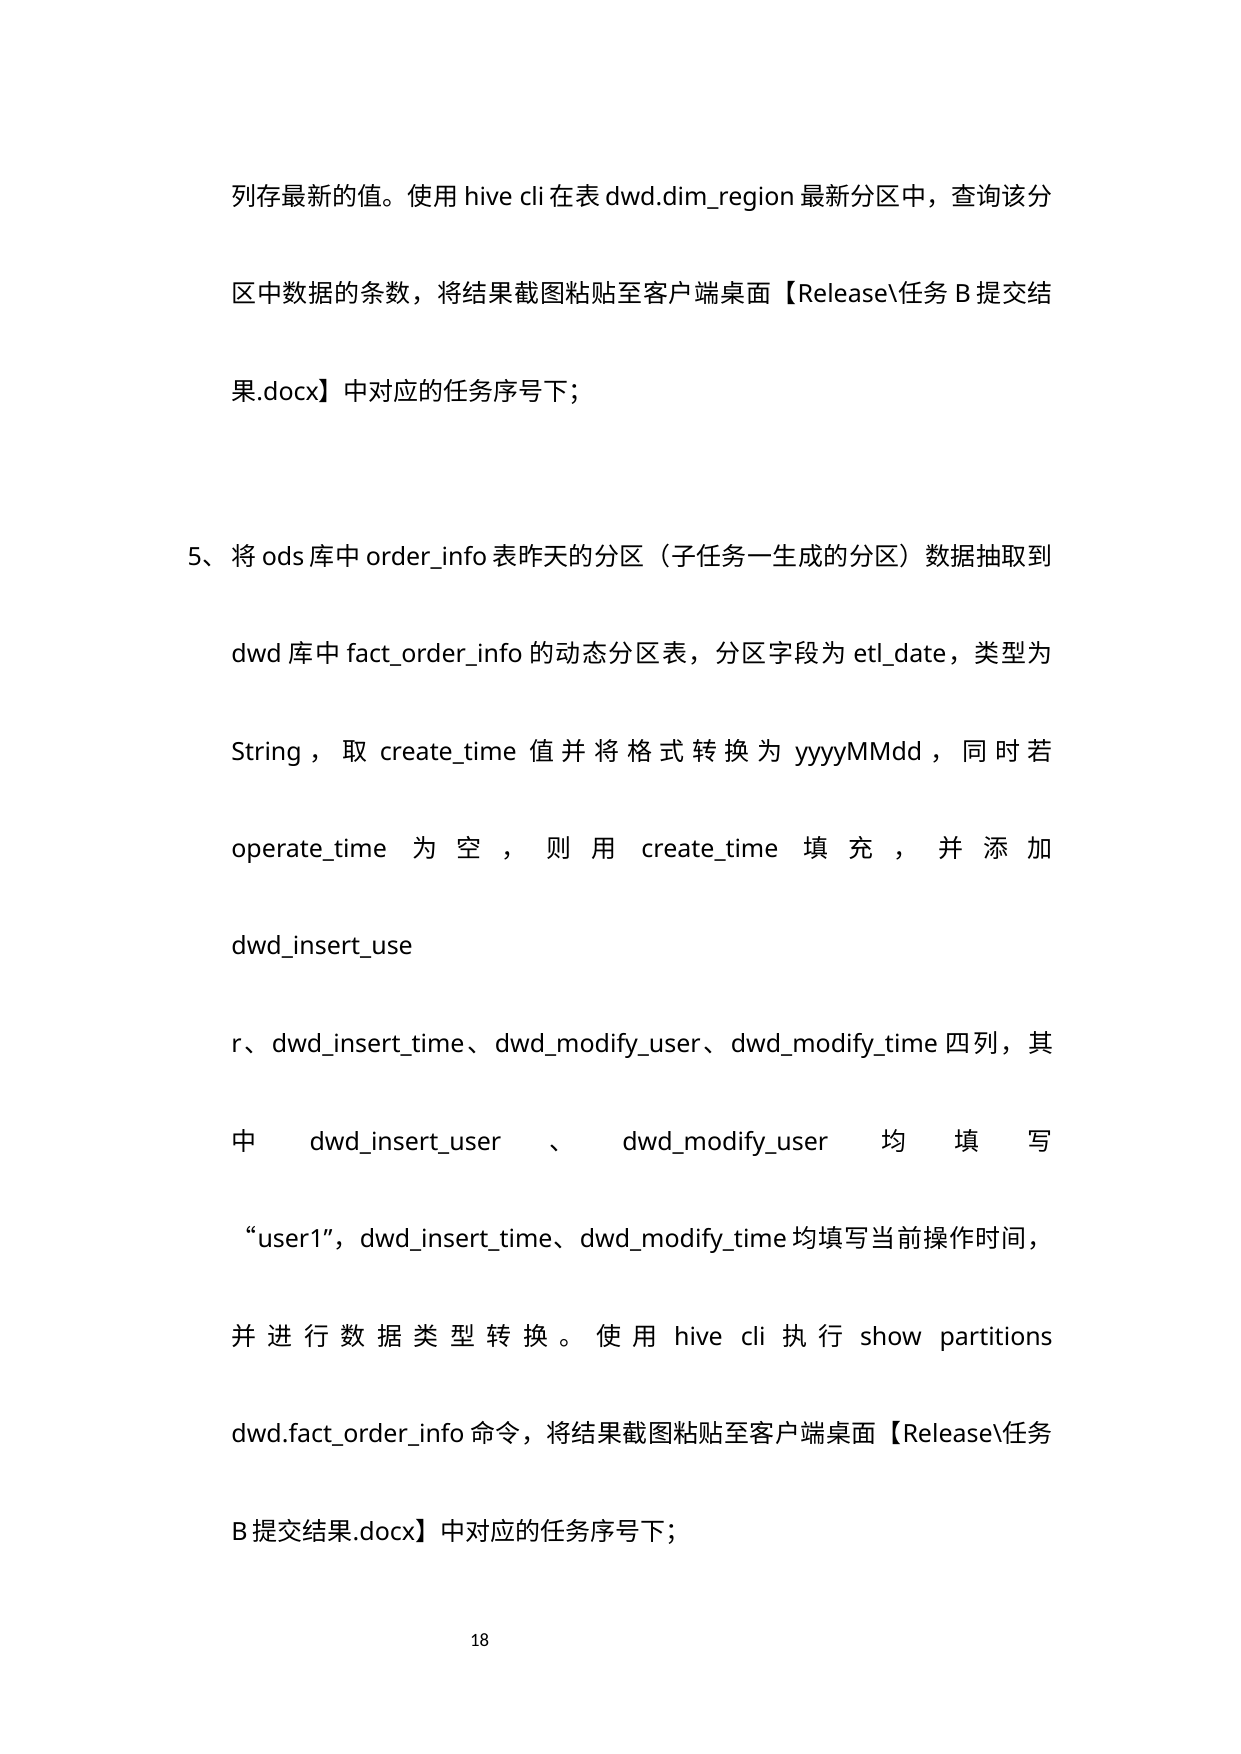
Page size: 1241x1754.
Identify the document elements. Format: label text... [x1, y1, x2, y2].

list 将ods库中order_info表昨天的分区（子任务一生成的分区）数据抽取到dwd库中fact_order_info的动态分区表，分区字段为etl_date，类型为String，取create_time值并将格式转换为yyyyMMdd，同时若operate_time为空，则用create_time填充，并添加dwd_insert_user、dwd_insert_time、dwd_modify_user、dwd_modify_time四列，其中dwd_insert_user、dwd_modify_user均填写“user1”，dwd_insert_time、dwd_modify_time均填写当前操作时间，并进行数据类型转换。使用hive cli执行show partitions dwd.fact_order_info命令，将结果截图粘贴至客户端桌面【Release\任务B提交结果.docx】中对应的任务序号下； [187, 522, 1053, 1562]
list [187, 162, 1053, 422]
